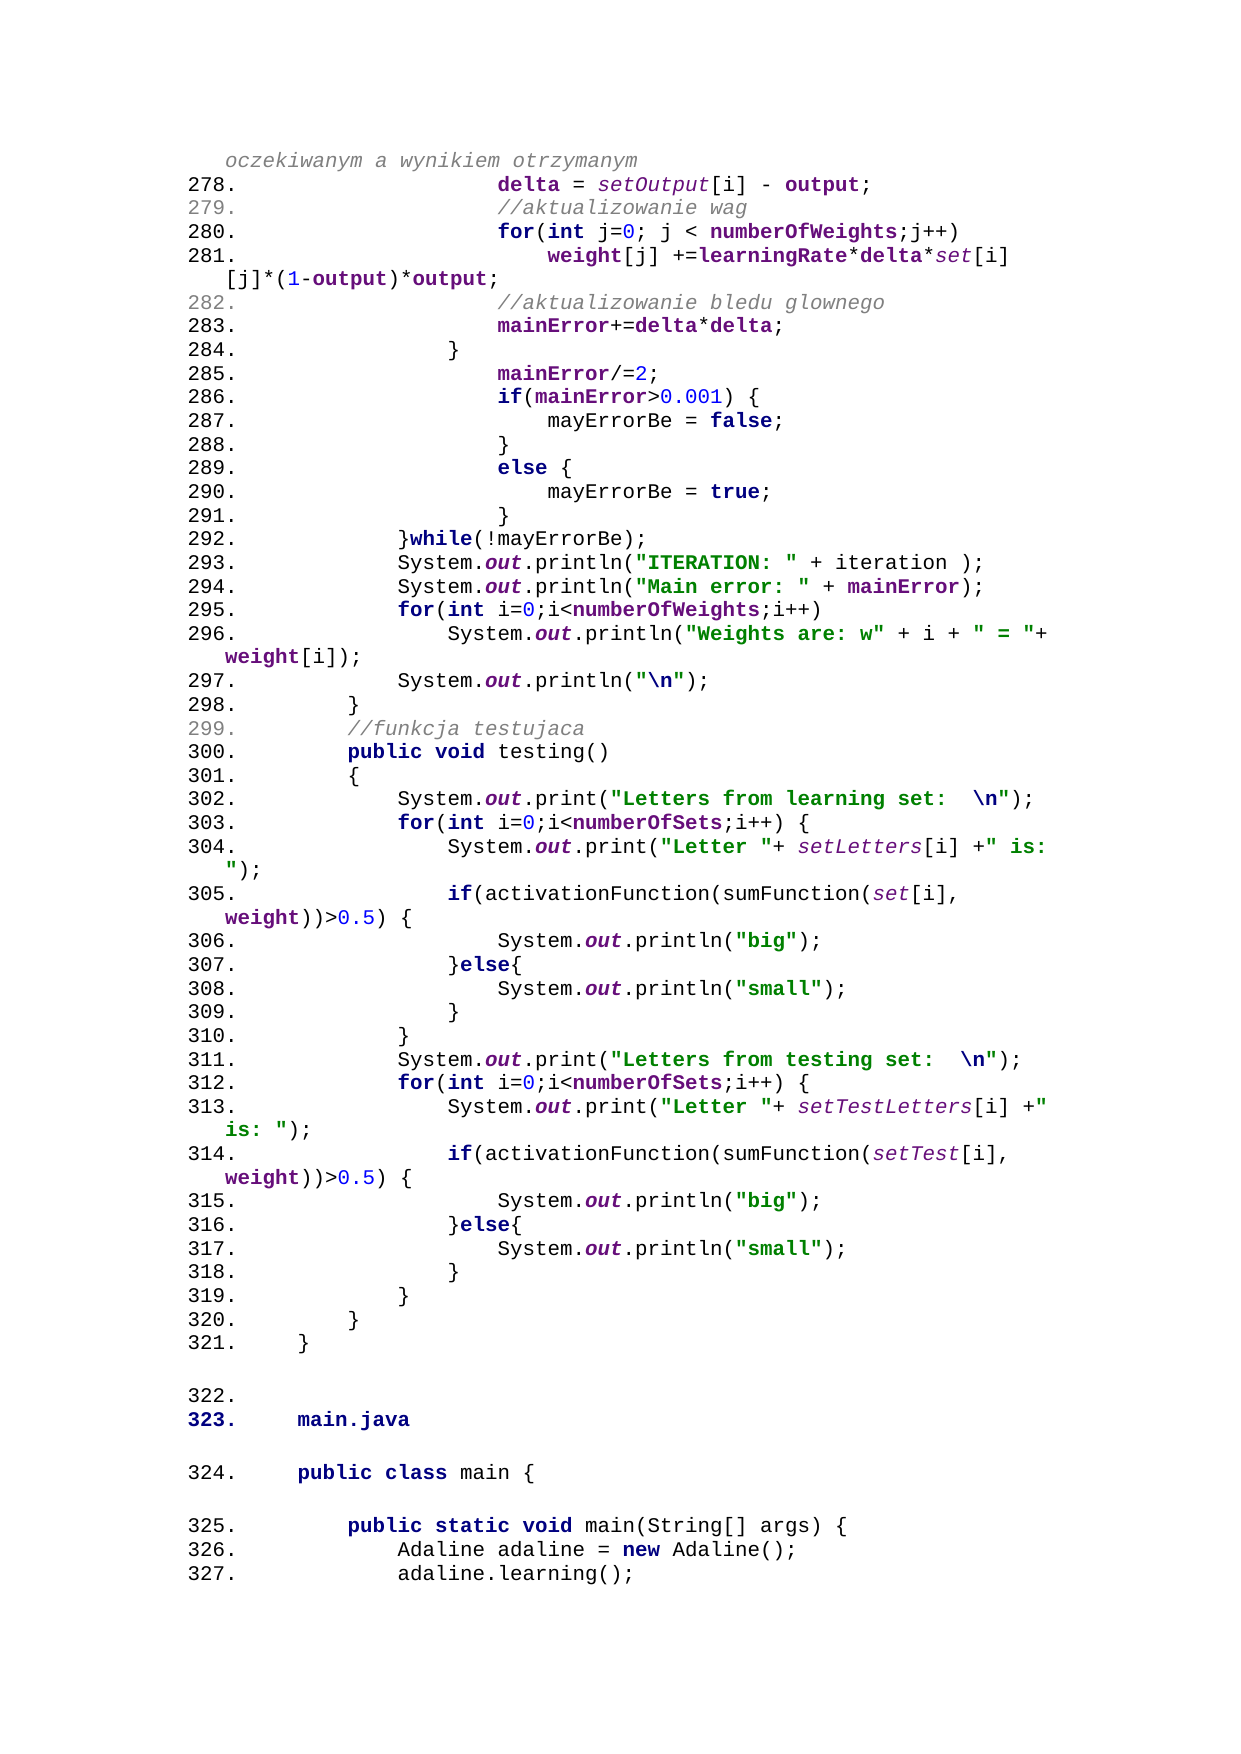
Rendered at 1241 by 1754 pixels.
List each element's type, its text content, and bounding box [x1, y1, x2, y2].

list public static void main(String[] args) { [187, 1515, 1090, 1539]
list System.out.println("small"); [187, 978, 1090, 1001]
list System.out.println("big"); [187, 930, 1090, 954]
list for(int i=0;i<numberOfSets;i++) { [187, 1072, 1090, 1096]
list { [187, 765, 1090, 788]
list System.out.println("Weights are: w" + i + " = "+ weight[i]); [187, 623, 1090, 670]
list System.out.println("Main error: " + mainError); [187, 576, 1090, 599]
list } [187, 1001, 1090, 1025]
list }else{ [187, 954, 1090, 978]
list adaline.learning(); [187, 1563, 1090, 1586]
list } [187, 1261, 1090, 1285]
list System.out.print("Letter "+ setLetters[i] +" is: "); [187, 836, 1090, 883]
list for(int j=0; j < numberOfWeights;j++) [187, 221, 1090, 244]
list } [187, 1025, 1090, 1048]
list for(int i=0;i<numberOfWeights;i++) [187, 599, 1090, 623]
list System.out.println("big"); [187, 1190, 1090, 1214]
list mayErrorBe = false; [187, 410, 1090, 434]
list //aktualizowanie wag [187, 197, 1090, 221]
list System.out.print("Letter "+ setTestLetters[i] +" is: "); [187, 1096, 1090, 1143]
list Adaline adaline = new Adaline(); [187, 1539, 1090, 1563]
list } [187, 339, 1090, 363]
list mainError+=delta*delta; [187, 316, 1090, 339]
list System.out.print("Letters from learning set: \n"); [187, 788, 1090, 812]
list else { [187, 457, 1090, 481]
list System.out.print("Letters from testing set: \n"); [187, 1048, 1090, 1072]
list for(int i=0;i<numberOfSets;i++) { [187, 812, 1090, 836]
list System.out.println("\n"); [187, 670, 1090, 694]
list public class main { [187, 1462, 1090, 1486]
list } [187, 1309, 1090, 1332]
list } [187, 1285, 1090, 1309]
list }while(!mayErrorBe); [187, 528, 1090, 552]
list } [187, 434, 1090, 457]
list mainError/=2; [187, 363, 1090, 386]
list }else{ [187, 1214, 1090, 1238]
list if(mainError>0.001) { [187, 386, 1090, 410]
list delta = setOutput[i] - output; [187, 174, 1090, 197]
list mayErrorBe = true; [187, 481, 1090, 505]
list System.out.println("small"); [187, 1238, 1090, 1261]
list public void testing() [187, 741, 1090, 765]
list } [187, 1332, 1090, 1356]
list //aktualizowanie bledu glownego [187, 292, 1090, 316]
list //funkcja testujaca [187, 717, 1090, 741]
list } [187, 694, 1090, 717]
list main.java [187, 1409, 1090, 1433]
list if(activationFunction(sumFunction(set[i], weight))>0.5) { [187, 883, 1090, 930]
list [187, 150, 1090, 174]
list if(activationFunction(sumFunction(setTest[i], weight))>0.5) { [187, 1143, 1090, 1190]
list weight[j] +=learningRate*delta*set[i][j]*(1-output)*output; [187, 244, 1090, 292]
list } [187, 505, 1090, 528]
list System.out.println("ITERATION: " + iteration ); [187, 552, 1090, 576]
